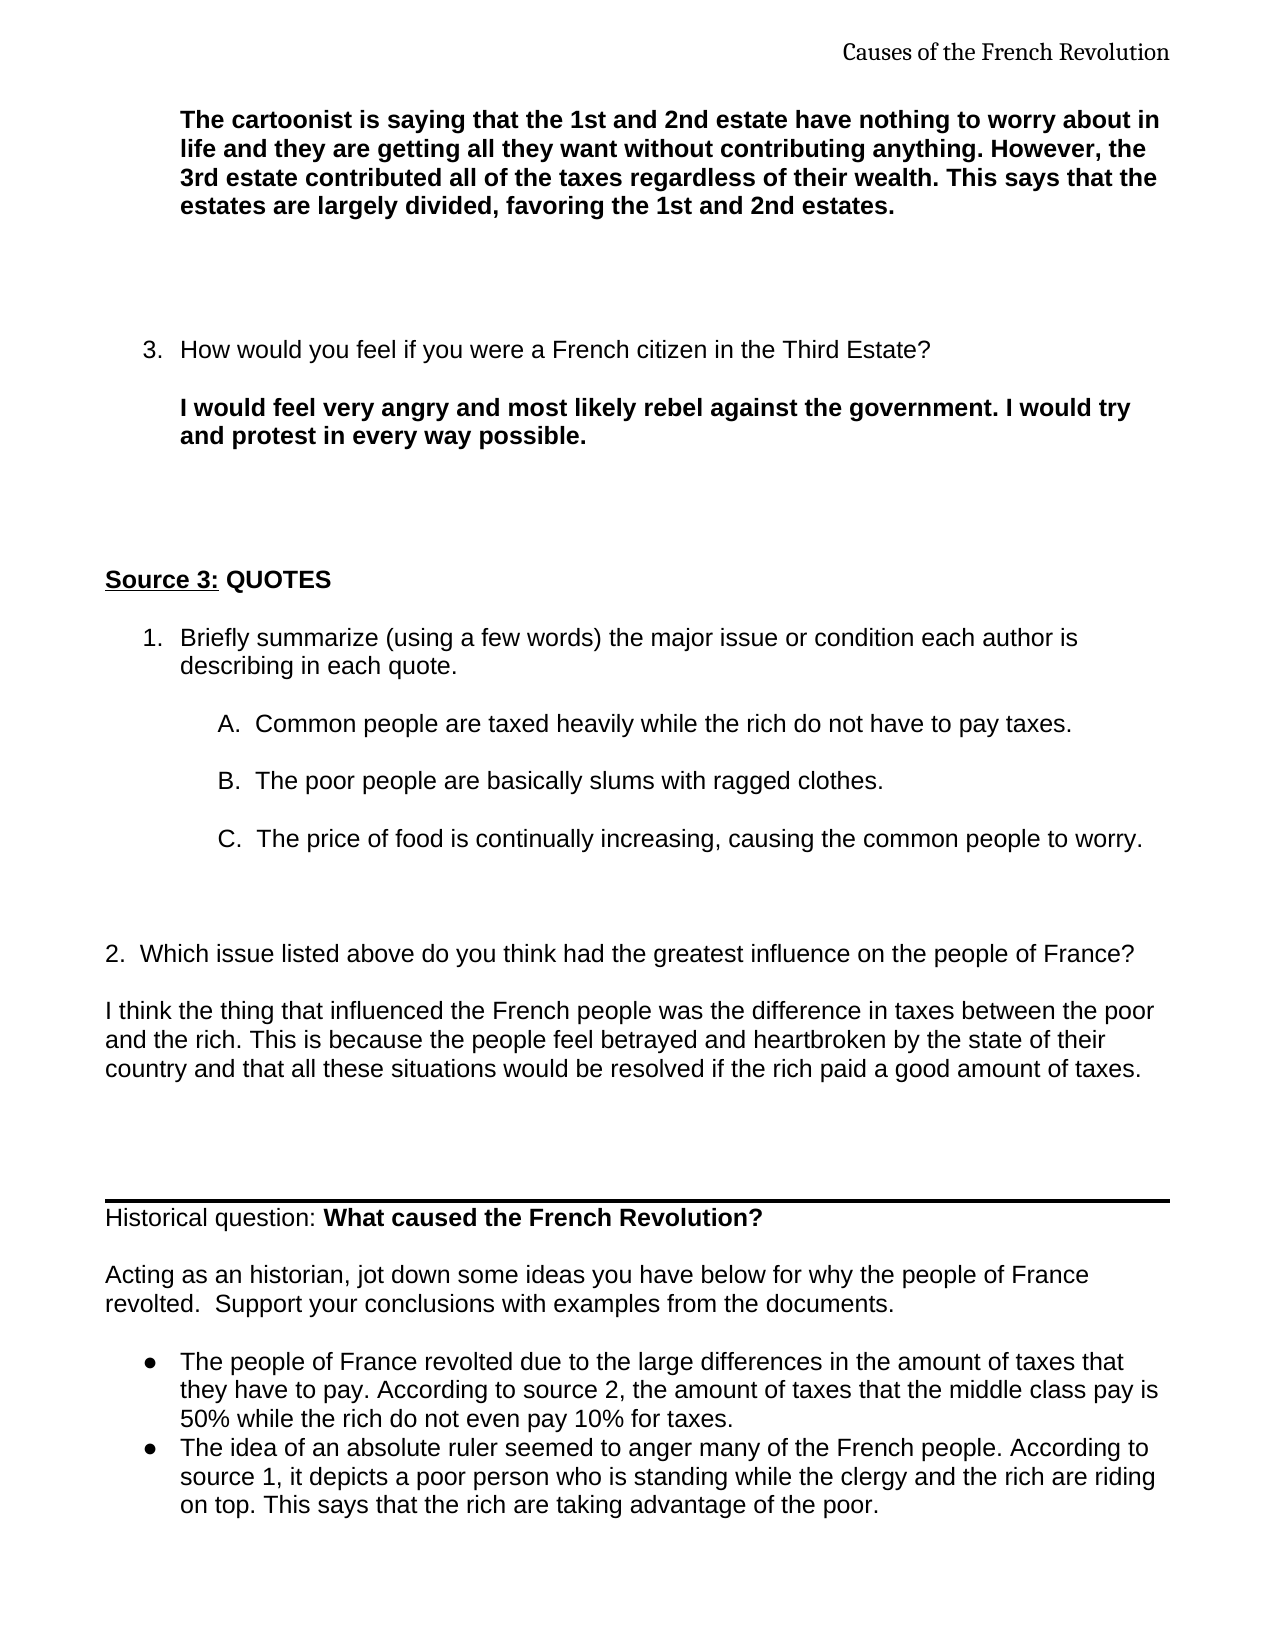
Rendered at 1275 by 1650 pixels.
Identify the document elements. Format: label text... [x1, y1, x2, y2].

list Briefly summarize (using a few words) the major issue or condition each author is describing in each quote. [142, 622, 1170, 680]
text I would feel very angry and most likely rebel against the government. I would try and protest in every way possible. [180, 392, 1170, 450]
text The cartoonist is saying that the 1st and 2nd estate have nothing to worry about in life and they are getting all they want without contributing anything. However, the 3rd estate contributed all of the taxes regardless of their wealth. This says that the estates are largely divided, favoring the 1st and 2nd estates. [180, 105, 1170, 220]
text Historical question: What caused the French Revolution? [105, 1203, 1170, 1231]
text I think the thing that influenced the French people was the difference in taxes between the poor and the rich. This is because the people feel betrayed and heartbroken by the state of their country and that all these situations would be resolved if the rich paid a good amount of taxes. [105, 996, 1170, 1082]
list The poor people are basically slums with ragged clothes. [217, 766, 1170, 795]
text Source 3: QUOTES [105, 565, 1170, 594]
text C. The price of food is continually increasing, causing the common people to worry. [217, 824, 1170, 852]
list The idea of an absolute ruler seemed to anger many of the French people. According to source 1, it depicts a poor person who is standing while the clergy and the rich are riding on top. This says that the rich are taking advantage of the poor. [142, 1433, 1170, 1519]
text Acting as an historian, jot down some ideas you have below for why the people of France revolted. Support your conclusions with examples from the documents. [105, 1260, 1170, 1318]
text 2. Which issue listed above do you think had the greatest influence on the people of France? [105, 939, 1170, 967]
list Common people are taxed heavily while the rich do not have to pay taxes. [217, 709, 1170, 737]
list The people of France revolted due to the large differences in the amount of taxes that they have to pay. According to source 2, the amount of taxes that the middle class pay is 50% while the rich do not even pay 10% for taxes. [142, 1346, 1170, 1433]
list How would you feel if you were a French citizen in the Third Estate? [142, 335, 1170, 364]
